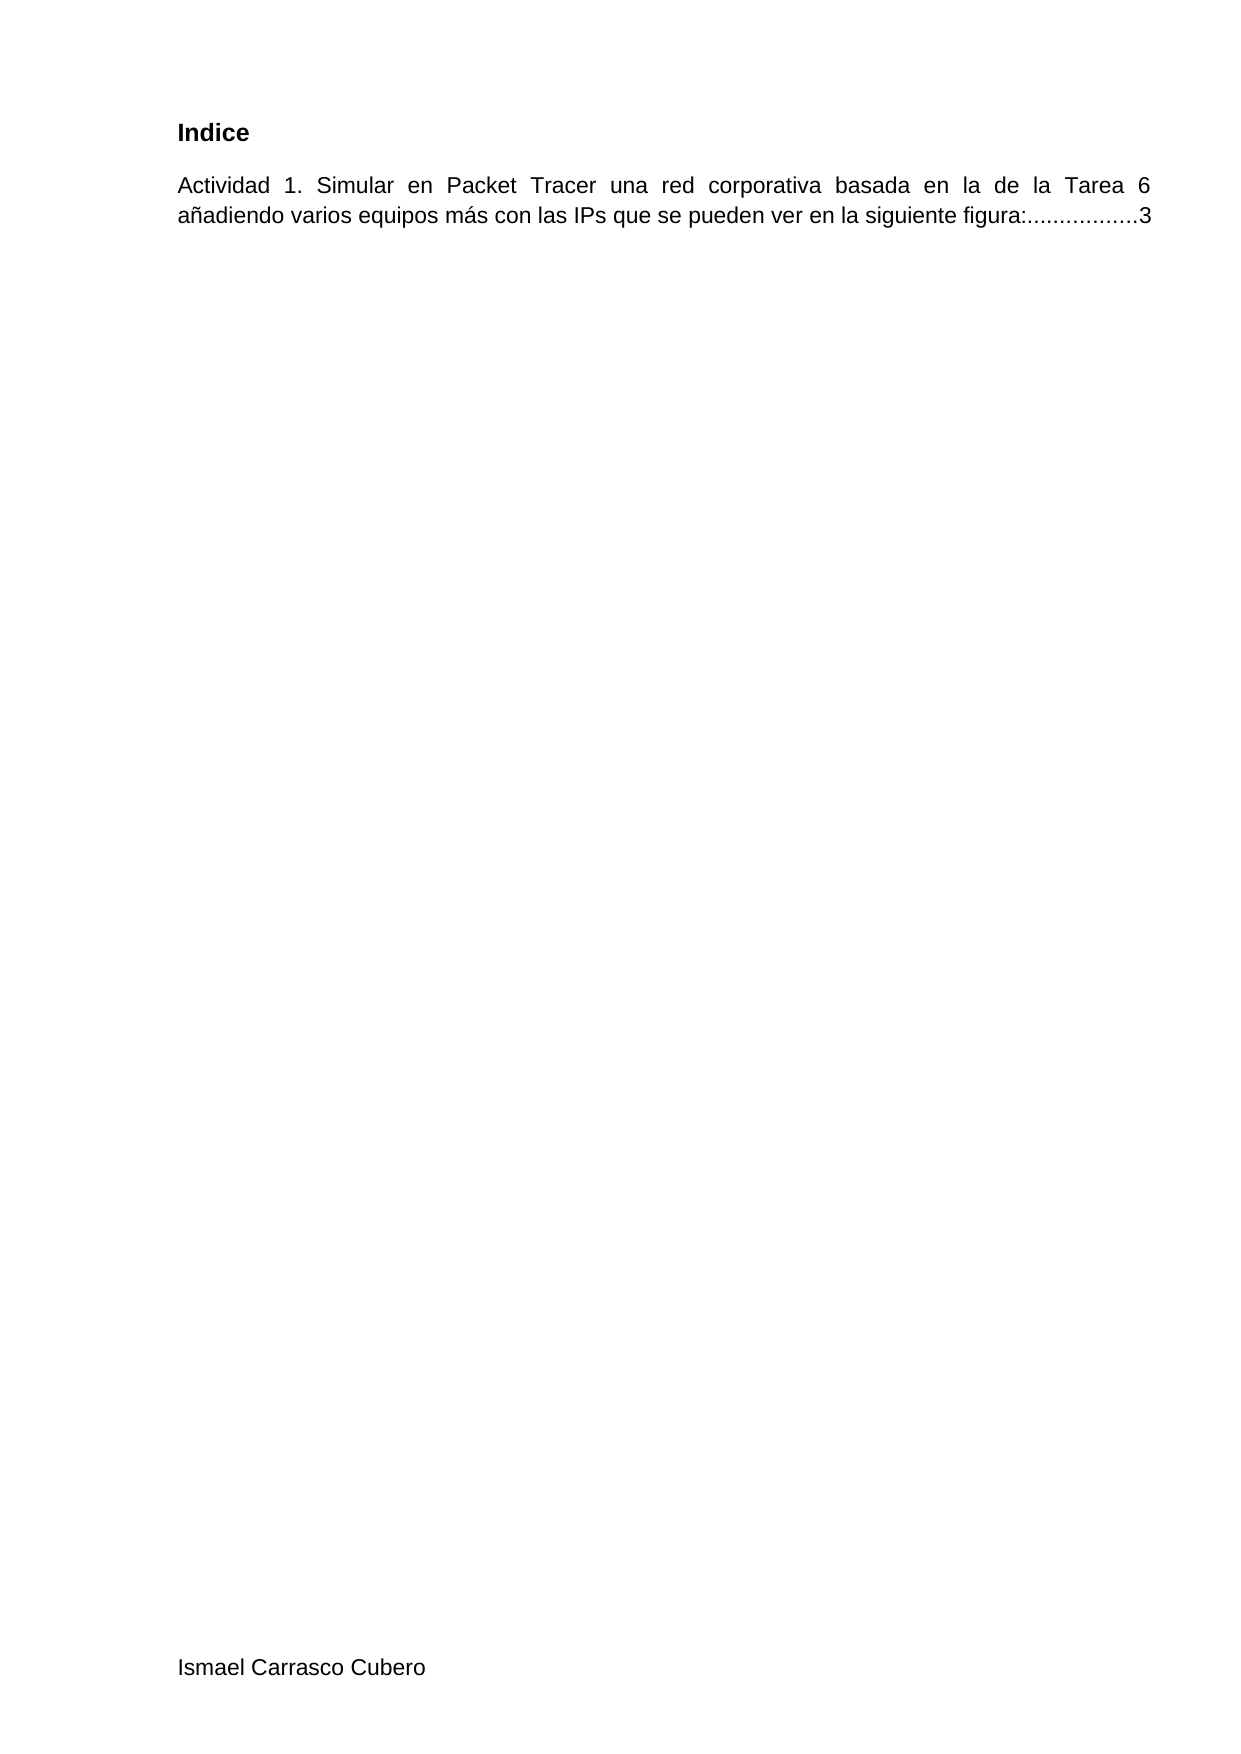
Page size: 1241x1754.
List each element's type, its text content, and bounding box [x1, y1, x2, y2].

text Indice [177, 118, 1152, 147]
